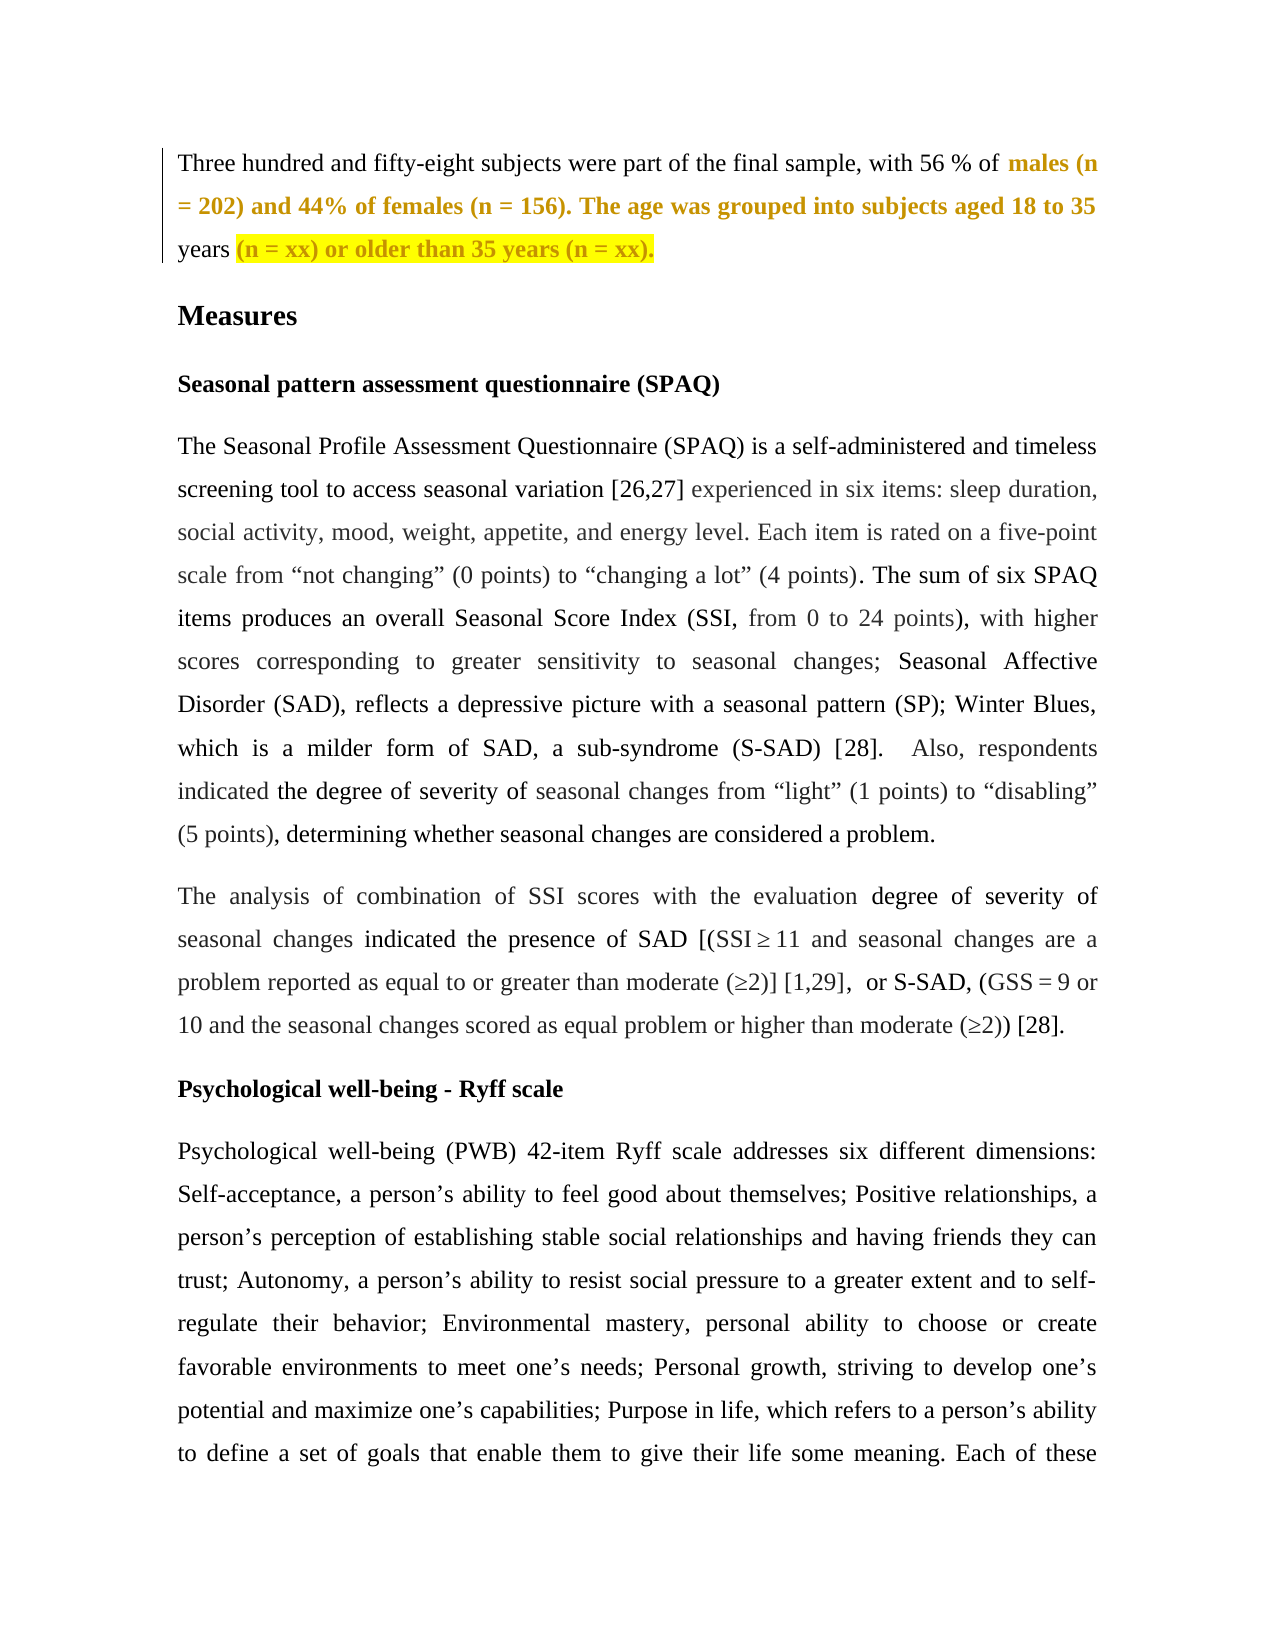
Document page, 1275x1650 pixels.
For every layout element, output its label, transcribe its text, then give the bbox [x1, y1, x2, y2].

text The analysis of combination of SSI scores with the evaluation degree of severity of seasonal changes indicated the presence of SAD [(SSI ≥ 11 and seasonal changes are a problem reported as equal to or greater than moderate (≥2)] [1,29], or S-SAD, (GSS = 9 or 10 and the seasonal changes scored as equal problem or higher than moderate (≥2)) [28]. [177, 881, 1098, 1039]
text Three hundred and fifty-eight subjects were part of the final sample, with 56 % of males (n = 202) and 44% of females (n = 156). The age was grouped into subjects aged 18 to 35 years (n = xx) or older than 35 years (n = xx). [177, 148, 1098, 263]
subtitle Seasonal pattern assessment questionnaire (SPAQ) [177, 369, 1098, 398]
subtitle Measures [177, 298, 1098, 331]
subtitle Psychological well-being - Ryff scale [177, 1074, 1098, 1103]
text The Seasonal Profile Assessment Questionnaire (SPAQ) is a self-administered and timeless screening tool to access seasonal variation [26,27] experienced in six items: sleep duration, social activity, mood, weight, appetite, and energy level. Each item is rated on a five-point scale from “not changing” (0 points) to “changing a lot” (4 points). The sum of six SPAQ items produces an overall Seasonal Score Index (SSI, from 0 to 24 points), with higher scores corresponding to greater sensitivity to seasonal changes; Seasonal Affective Disorder (SAD), reflects a depressive picture with a seasonal pattern (SP); Winter Blues, which is a milder form of SAD, a sub-syndrome (S-SAD) [28]. Also, respondents indicated the degree of severity of seasonal changes from “light” (1 points) to “disabling” (5 points), determining whether seasonal changes are considered a problem. [177, 431, 1098, 848]
